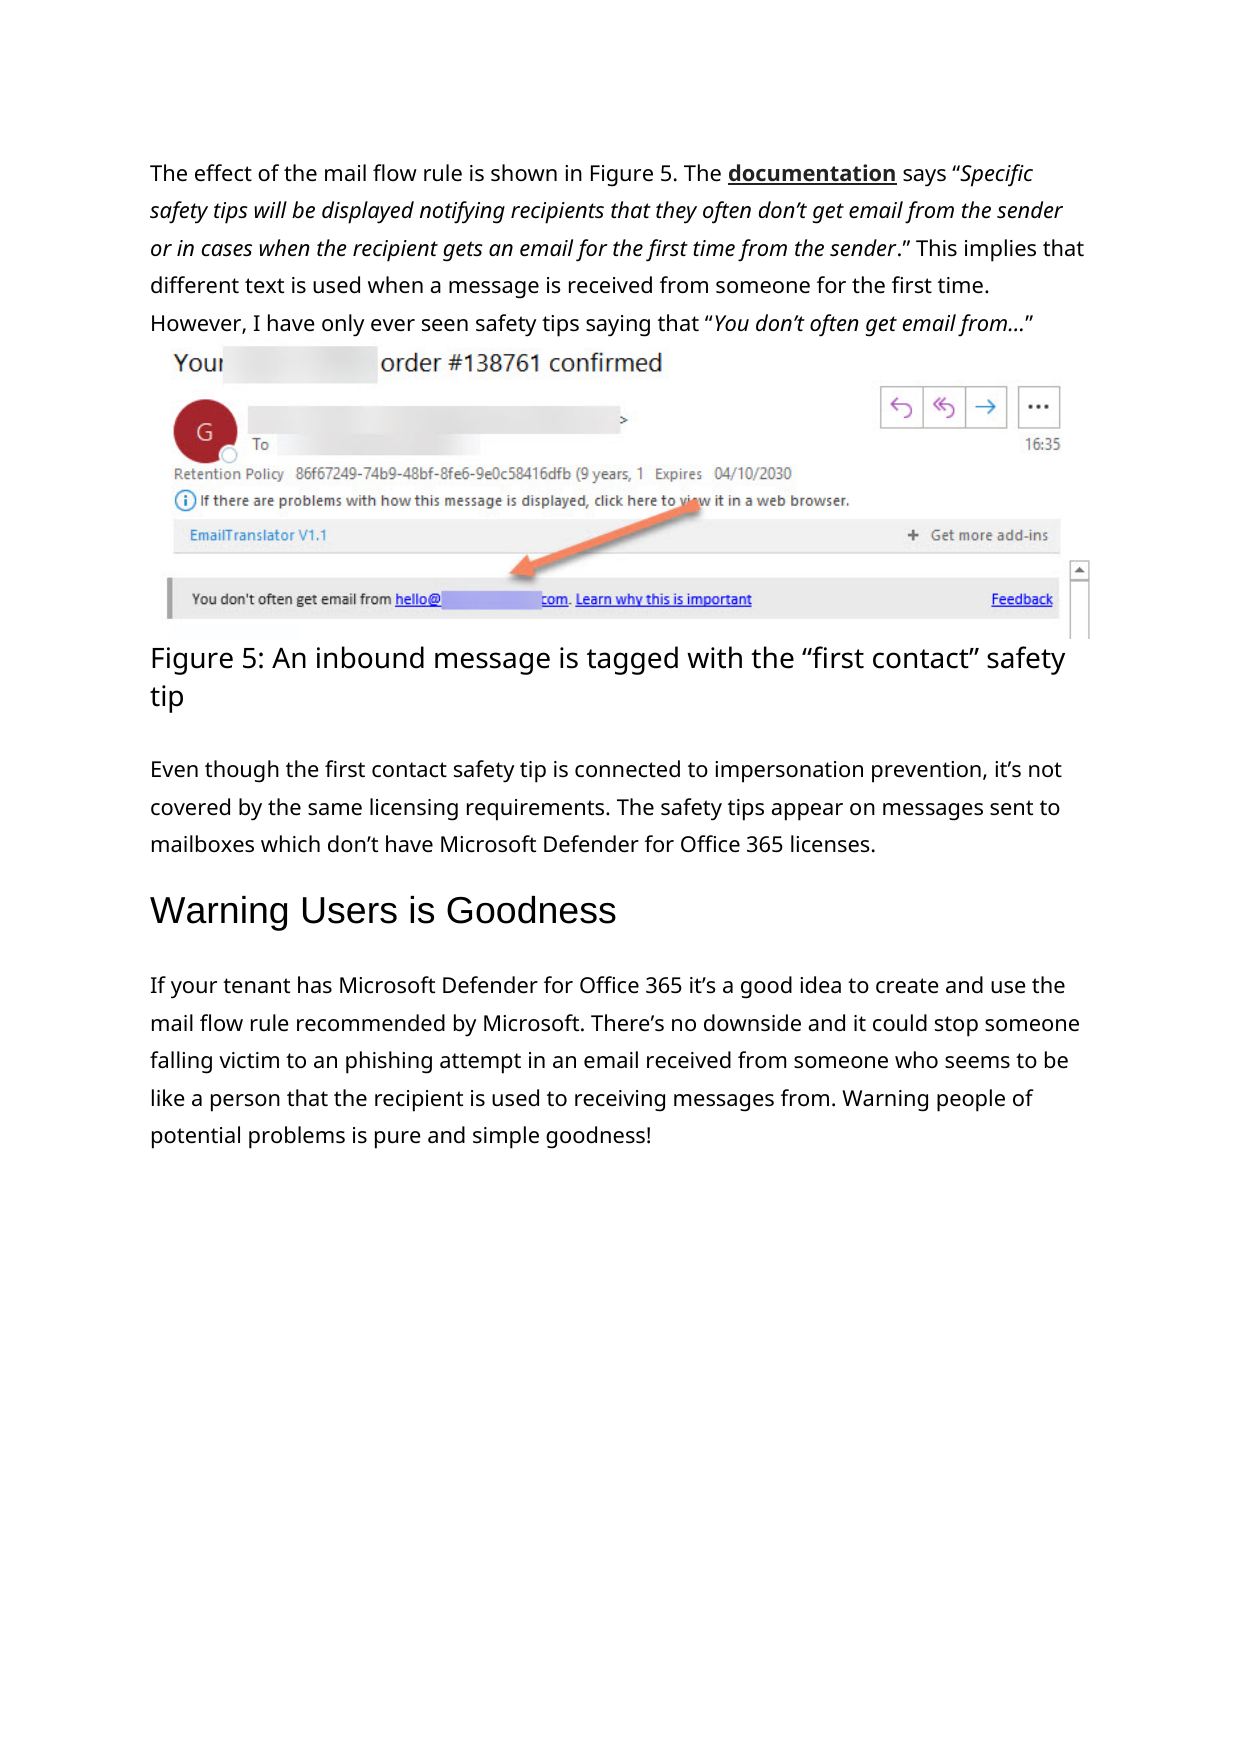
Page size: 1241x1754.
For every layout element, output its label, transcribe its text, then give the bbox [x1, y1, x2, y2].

text If your tenant has Microsoft Defender for Office 365 it’s a good idea to create and use the mail flow rule recommended by Microsoft. There’s no downside and it could stop someone falling victim to an phishing attempt in an email received from someone who seems to be like a person that the recipient is used to receiving messages from. Warning people of potential problems is pure and simple goodness! [150, 962, 1090, 1150]
text Warning Users is Goodness [150, 888, 1090, 931]
text Even though the first contact safety tip is connected to impersonation prevention, it’s not covered by the same licensing requirements. The safety tips appear on messages sent to mailboxes which don’t have Microsoft Defender for Office 365 licenses. [150, 746, 1090, 859]
text The effect of the mail flow rule is shown in Figure 5. The documentation says “Specific safety tips will be displayed notifying recipients that they often don’t get email from the sender or in cases when the recipient gets an email for the first time from the sender.” This implies that different text is used when a message is received from someone for the first time. However, I have only ever seen safety tips saying that “You don’t often get email from…” [150, 150, 1090, 337]
picture [150, 337, 1091, 639]
text Figure 5: An inbound message is tagged with the “first contact” safety tip [150, 639, 1090, 715]
